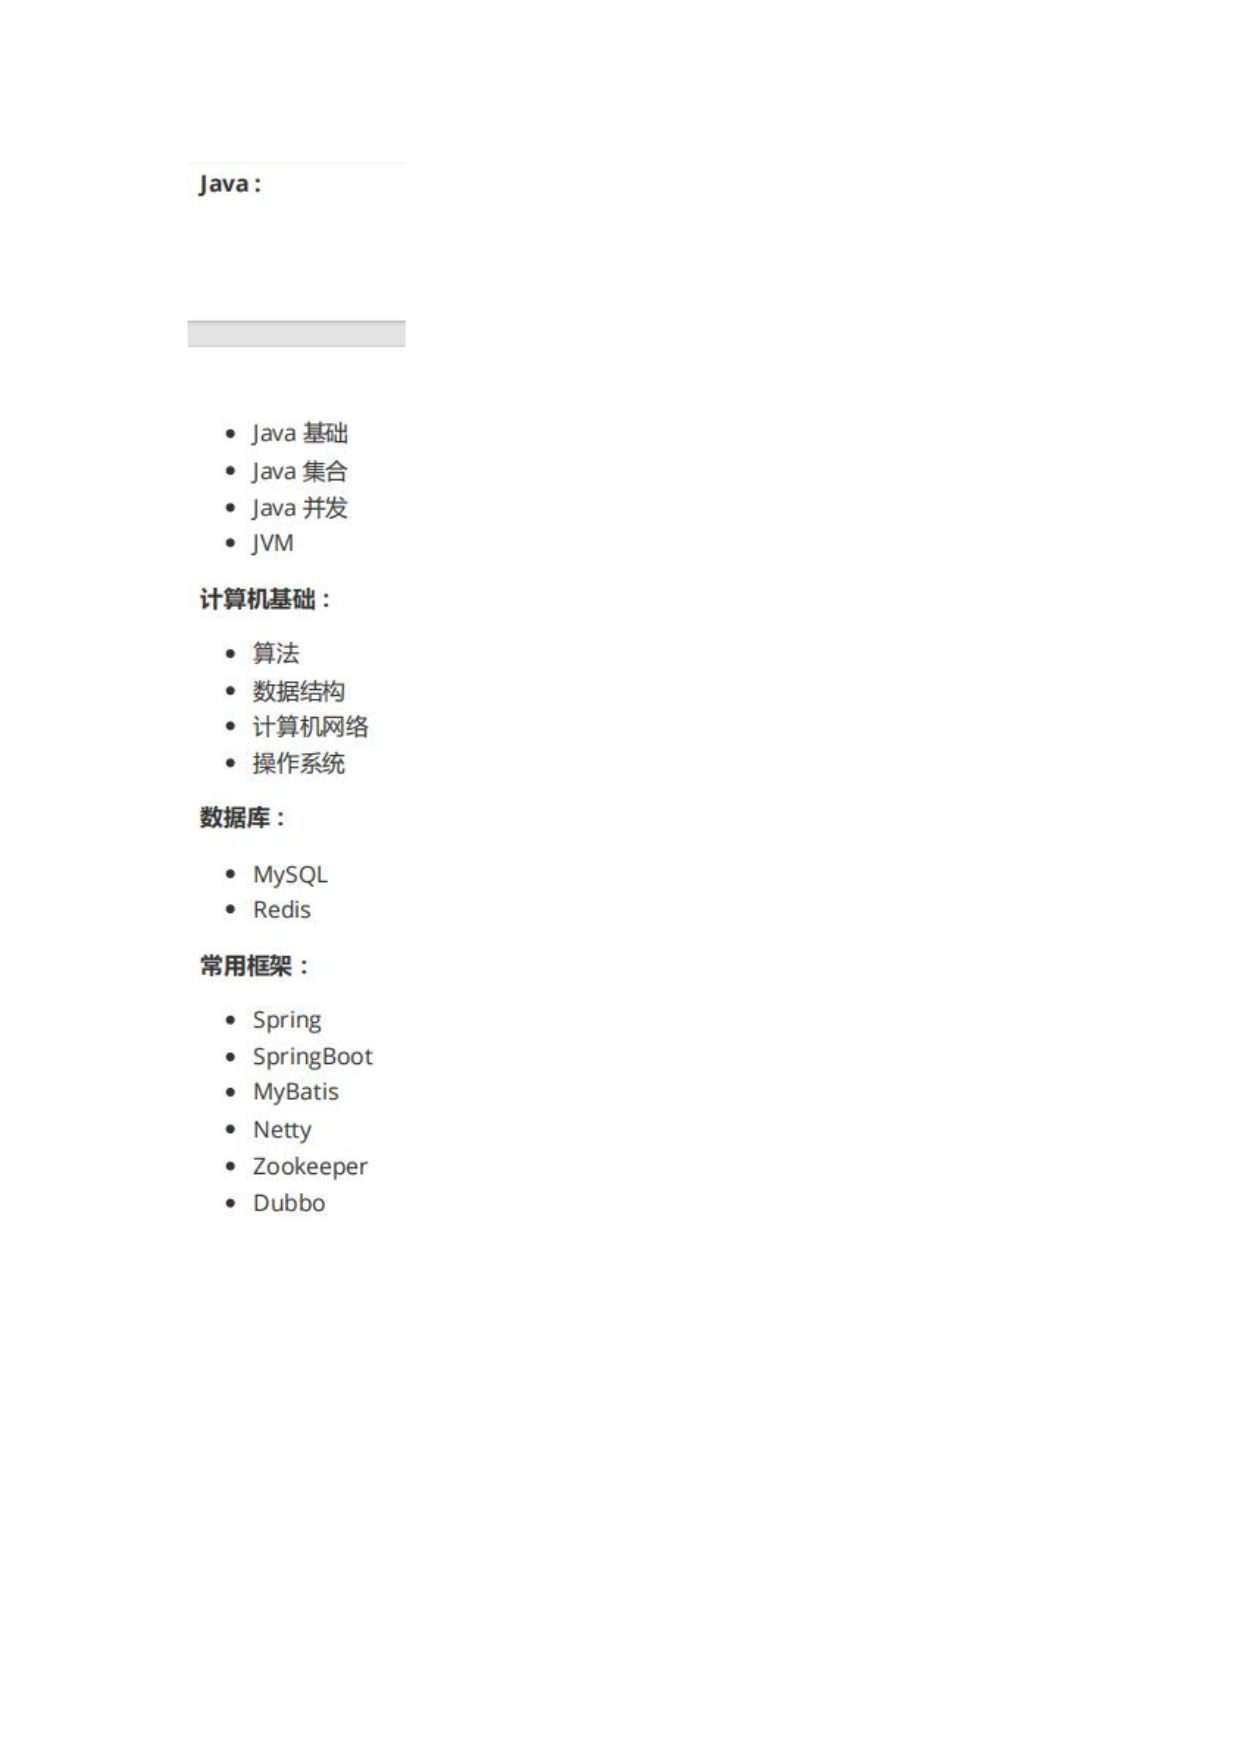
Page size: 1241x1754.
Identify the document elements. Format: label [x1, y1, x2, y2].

picture [187, 162, 406, 1220]
